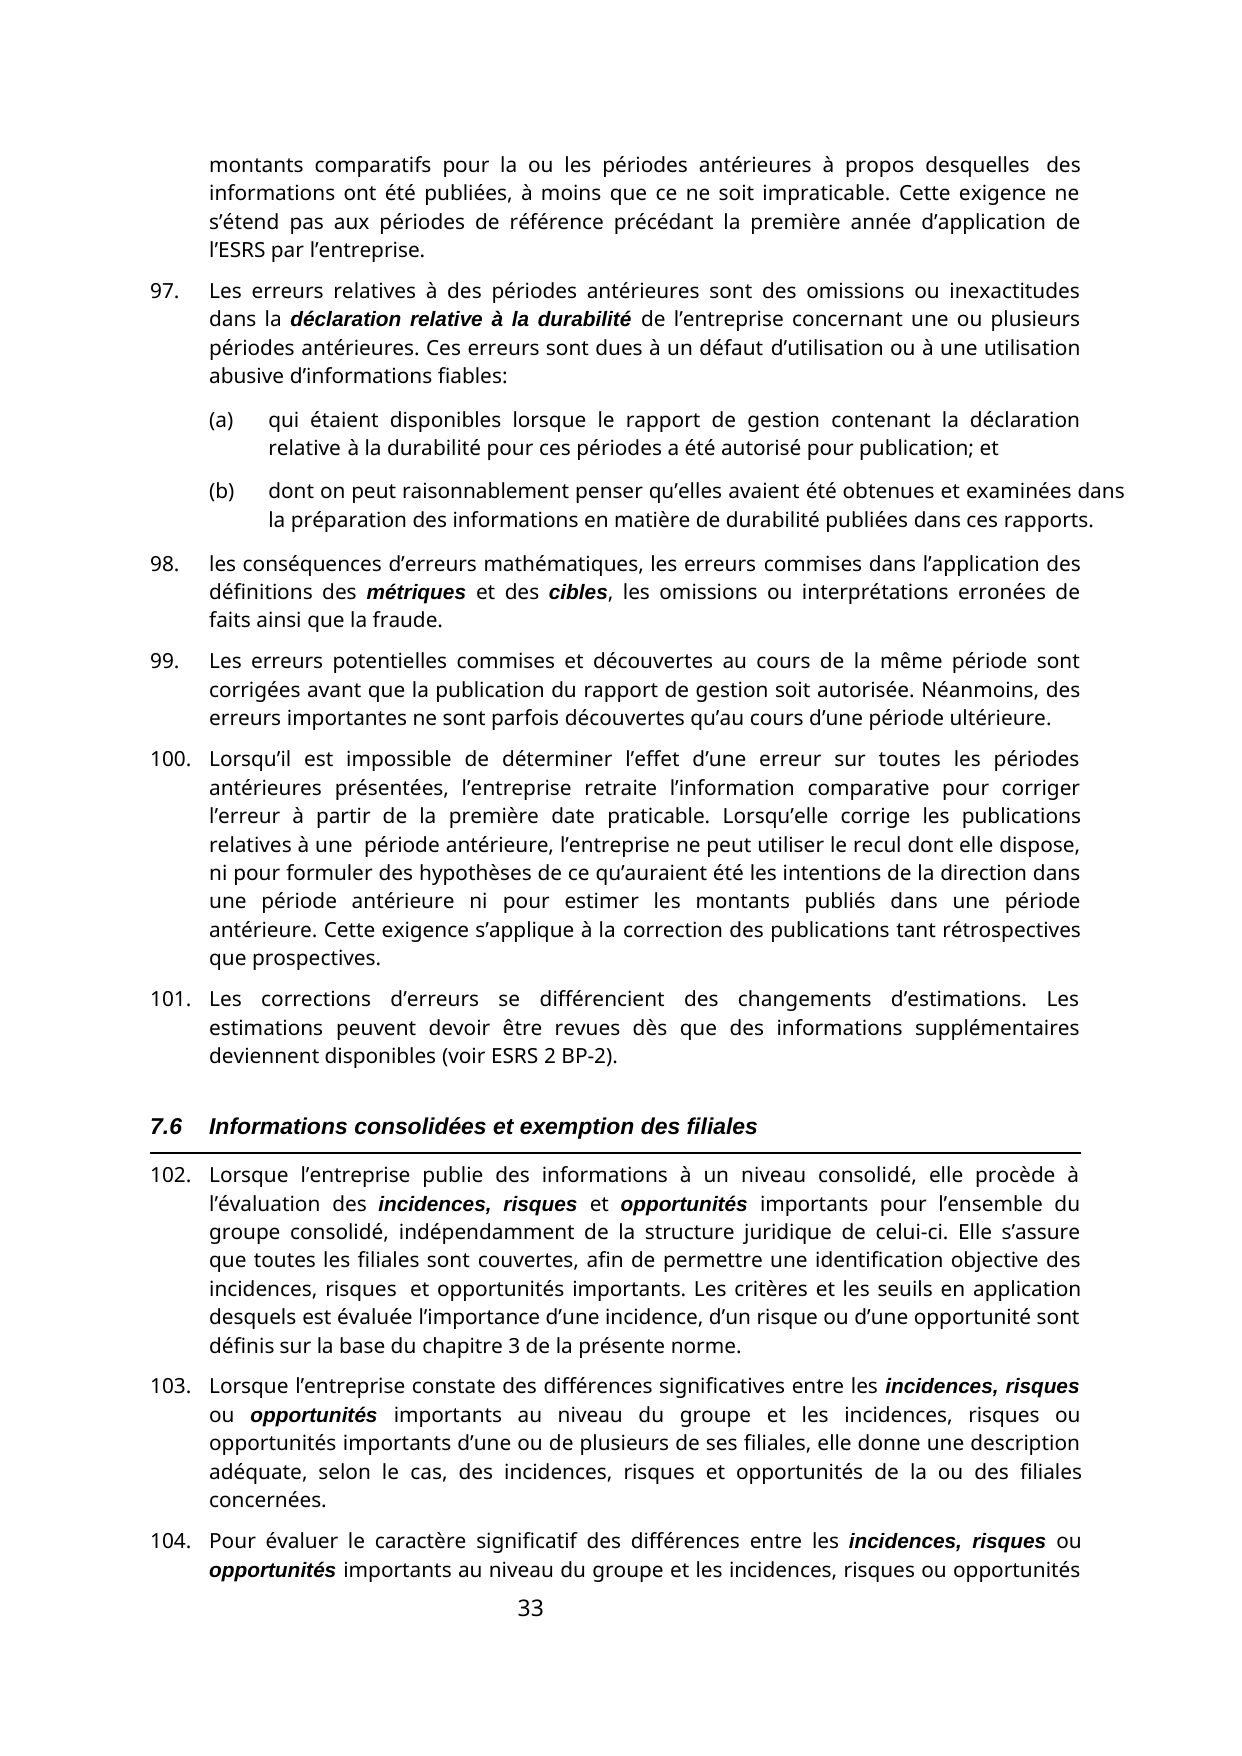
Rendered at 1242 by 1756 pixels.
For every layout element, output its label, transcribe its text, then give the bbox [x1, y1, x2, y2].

text la préparation des informations en matière de durabilité publiées dans ces rapports. [268, 505, 1194, 534]
list dont on peut raisonnablement penser qu’elles avaient été obtenues et examinées dans [209, 477, 1194, 505]
list les conséquences d’erreurs mathématiques, les erreurs commises dans l’application des définitions des métriques et des cibles, les omissions ou interprétations erronées de faits ainsi que la fraude. [150, 549, 1081, 634]
subtitle Informations consolidées et exemption des filiales [150, 1113, 1194, 1139]
list Lorsqu’il est impossible de déterminer l’effet d’une erreur sur toutes les périodes antérieures présentées, l’entreprise retraite l’information comparative pour corriger l’erreur à partir de la première date praticable. Lorsqu’elle corrige les publications relatives à une période antérieure, l’entreprise ne peut utiliser le recul dont elle dispose, ni pour formuler des hypothèses de ce qu’auraient été les intentions de la direction dans une période antérieure ni pour estimer les montants publiés dans une période antérieure. Cette exigence s’applique à la correction des publications tant rétrospectives que prospectives. [150, 744, 1081, 972]
list Les erreurs potentielles commises et découvertes au cours de la même période sont corrigées avant que la publication du rapport de gestion soit autorisée. Néanmoins, des erreurs importantes ne sont parfois découvertes qu’au cours d’une période ultérieure. [150, 646, 1081, 732]
text montants comparatifs pour la ou les périodes antérieures à propos desquelles des informations ont été publiées, à moins que ce ne soit impraticable. Cette exigence ne s’étend pas aux périodes de référence précédant la première année d’application de l’ESRS par l’entreprise. [209, 150, 1081, 264]
list Les erreurs relatives à des périodes antérieures sont des omissions ou inexactitudes dans la déclaration relative à la durabilité de l’entreprise concernant une ou plusieurs périodes antérieures. Ces erreurs sont dues à un défaut d’utilisation ou à une utilisation abusive d’informations fiables: [150, 276, 1081, 390]
list qui étaient disponibles lorsque le rapport de gestion contenant la déclaration relative à la durabilité pour ces périodes a été autorisé pour publication; et [209, 405, 1080, 462]
list Les corrections d’erreurs se différencient des changements d’estimations. Les estimations peuvent devoir être revues dès que des informations supplémentaires deviennent disponibles (voir ESRS 2 BP-2). [150, 984, 1080, 1069]
list Lorsque l’entreprise constate des différences significatives entre les incidences, risques ou opportunités importants au niveau du groupe et les incidences, risques ou opportunités importants d’une ou de plusieurs de ses filiales, elle donne une description adéquate, selon le cas, des incidences, risques et opportunités de la ou des filiales concernées. [150, 1372, 1082, 1514]
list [150, 1527, 1082, 1583]
list Lorsque l’entreprise publie des informations à un niveau consolidé, elle procède à l’évaluation des incidences, risques et opportunités importants pour l’ensemble du groupe consolidé, indépendamment de la structure juridique de celui-ci. Elle s’assure que toutes les filiales sont couvertes, afin de permettre une identification objective des incidences, risques et opportunités importants. Les critères et les seuils en application desquels est évaluée l’importance d’une incidence, d’un risque ou d’une opportunité sont définis sur la base du chapitre 3 de la présente norme. [150, 1160, 1081, 1359]
